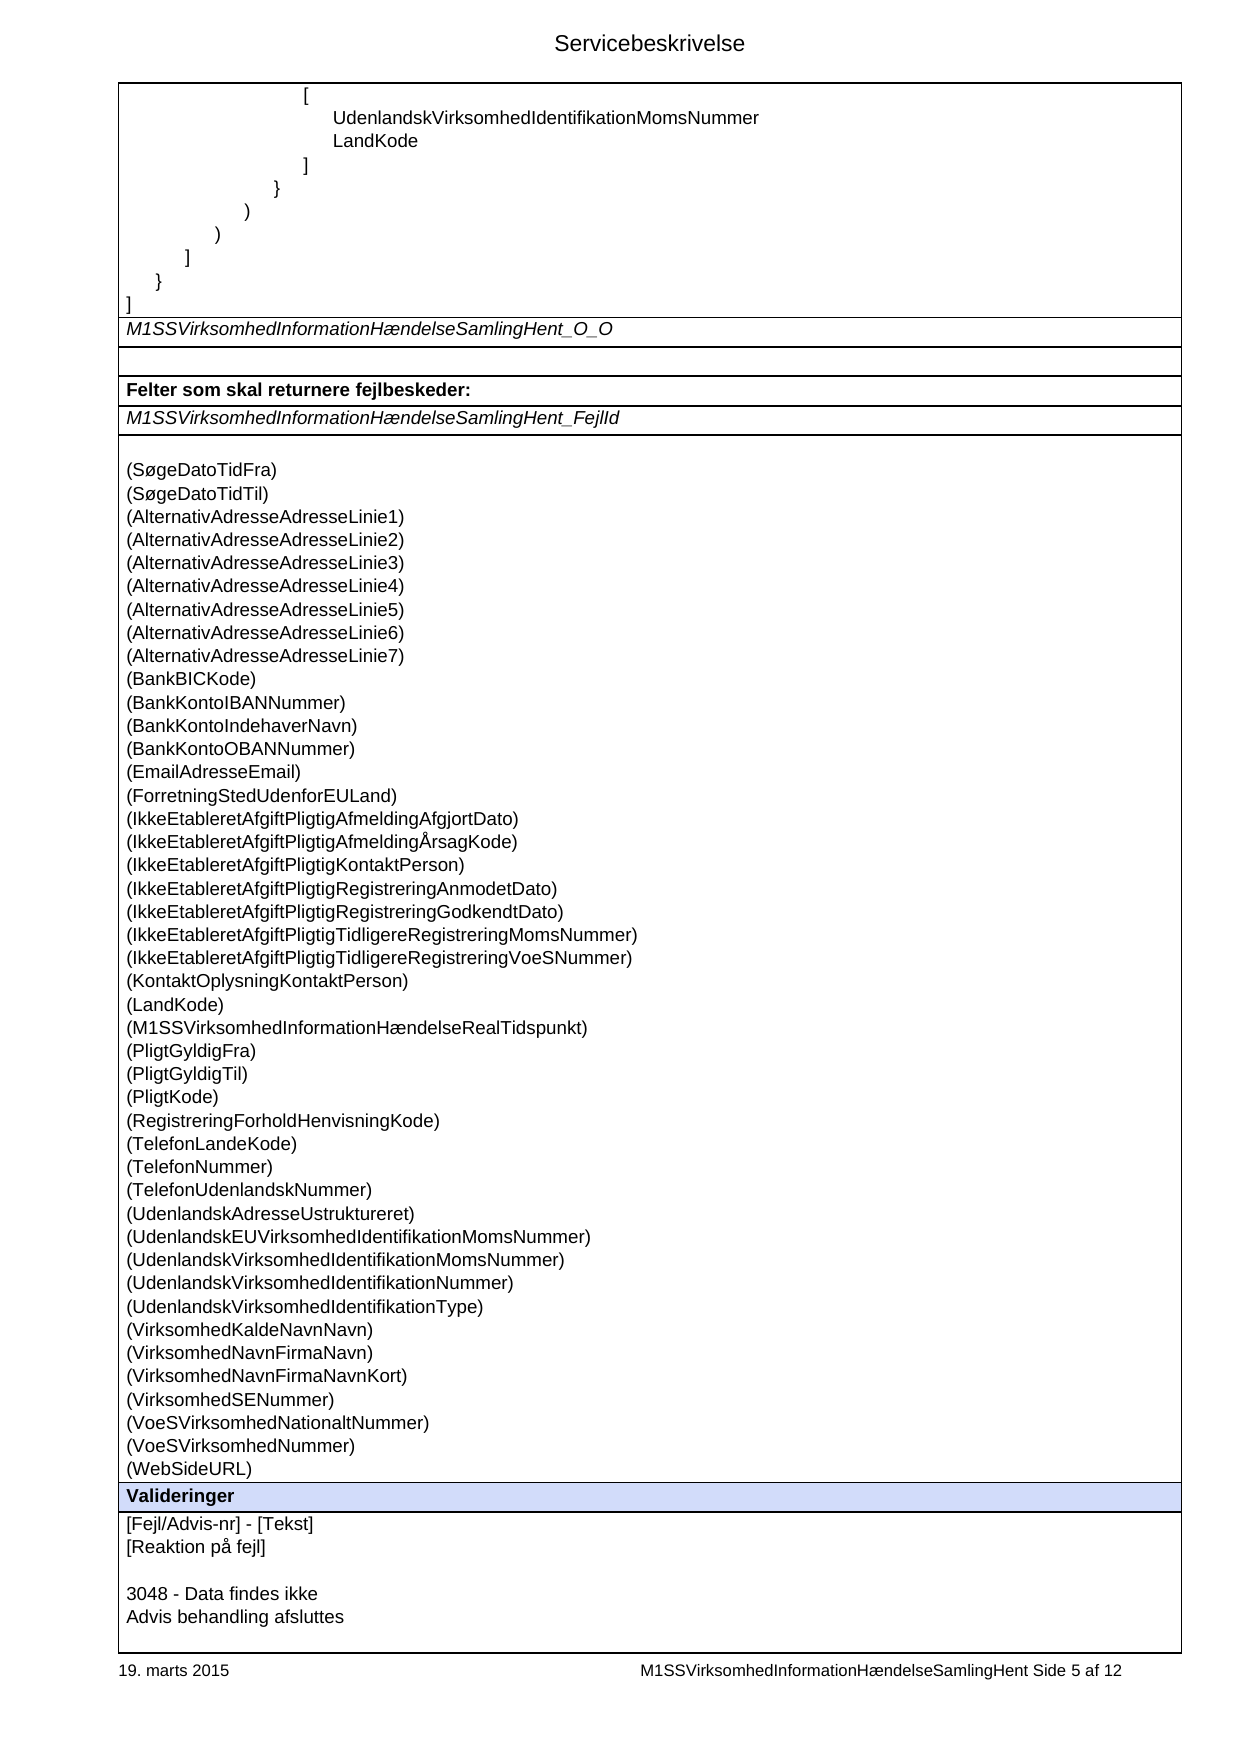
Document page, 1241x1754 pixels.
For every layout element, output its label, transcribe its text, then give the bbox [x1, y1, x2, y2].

table_cell M1SSVirksomhedInformationHændelseSamlingHent_O_O [119, 318, 1181, 346]
table_cell M1SSVirksomhedInformationHændelseSamlingHent_FejlId [119, 407, 1181, 434]
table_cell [119, 1513, 1181, 1652]
table_cell (SøgeDatoTidFra) (SøgeDatoTidTil) (AlternativAdresseAdresseLinie1) (AlternativAdresseAdresseLinie2) (AlternativAdresseAdresseLinie3) (AlternativAdresseAdresseLinie4) (AlternativAdresseAdresseLinie5) (AlternativAdresseAdresseLinie6) (AlternativAdresseAdresseLinie7) (BankBICKode) (BankKontoIBANNummer) (BankKontoIndehaverNavn) (BankKontoOBANNummer) (EmailAdresseEmail) (ForretningStedUdenforEULand) (IkkeEtableretAfgiftPligtigAfmeldingAfgjortDato) (IkkeEtableretAfgiftPligtigAfmeldingÅrsagKode) (IkkeEtableretAfgiftPligtigKontaktPerson) (IkkeEtableretAfgiftPligtigRegistreringAnmodetDato) (IkkeEtableretAfgiftPligtigRegistreringGodkendtDato) (IkkeEtableretAfgiftPligtigTidligereRegistreringMomsNummer) (IkkeEtableretAfgiftPligtigTidligereRegistreringVoeSNummer) (KontaktOplysningKontaktPerson) (LandKode) (M1SSVirksomhedInformationHændelseRealTidspunkt) (PligtGyldigFra) (PligtGyldigTil) (PligtKode) (RegistreringForholdHenvisningKode) (TelefonLandeKode) (TelefonNummer) (TelefonUdenlandskNummer) (UdenlandskAdresseUstruktureret) (UdenlandskEUVirksomhedIdentifikationMomsNummer) (UdenlandskVirksomhedIdentifikationMomsNummer) (UdenlandskVirksomhedIdentifikationNummer) (UdenlandskVirksomhedIdentifikationType) (VirksomhedKaldeNavnNavn) (VirksomhedNavnFirmaNavn) (VirksomhedNavnFirmaNavnKort) (VirksomhedSENummer) (VoeSVirksomhedNationaltNummer) (VoeSVirksomhedNummer) (WebSideURL) [119, 436, 1181, 1482]
table_cell Felter som skal returnere fejlbeskeder: [119, 377, 1181, 405]
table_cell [119, 84, 1181, 316]
table_cell [119, 348, 1181, 375]
table_cell Valideringer [119, 1483, 1181, 1511]
